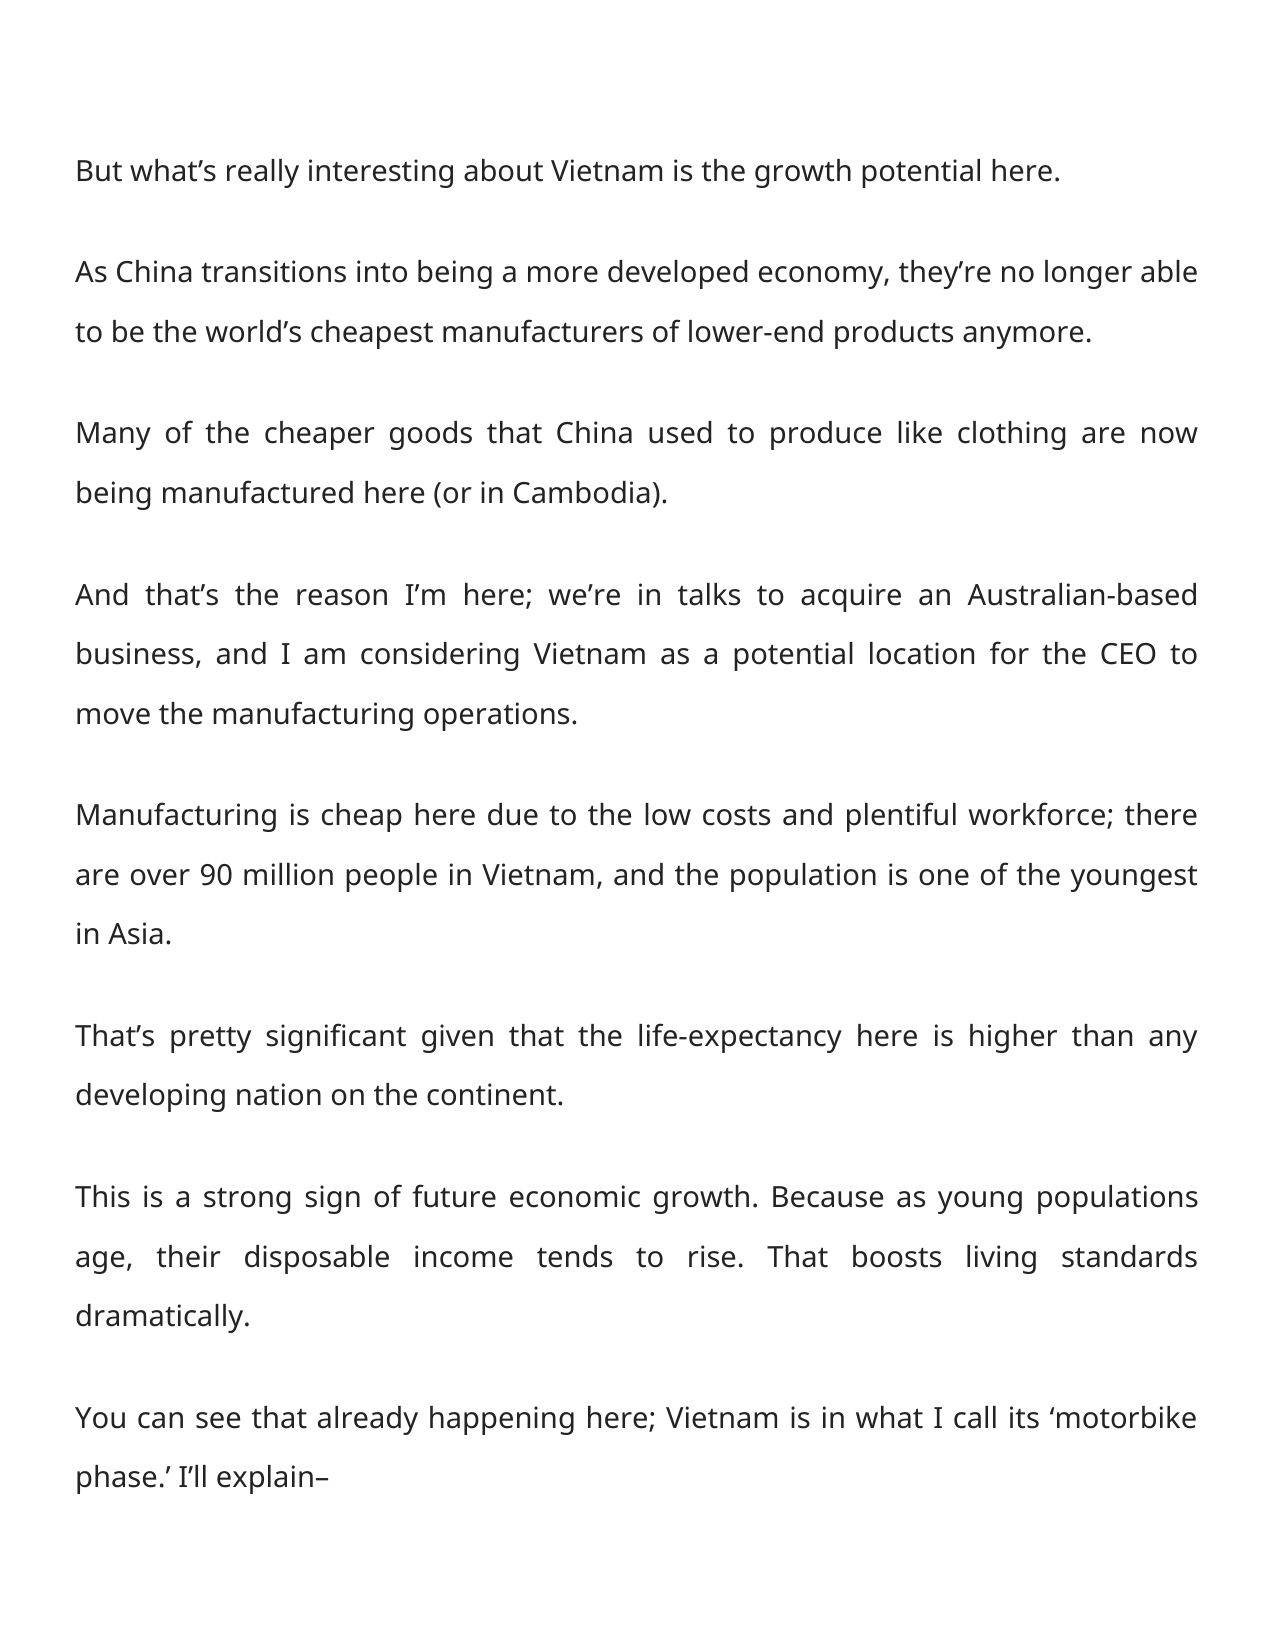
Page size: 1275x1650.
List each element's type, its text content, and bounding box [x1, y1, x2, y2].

text Many of the cheaper goods that China used to produce like clothing are now being manufactured here (or in Cambodia). [75, 413, 1200, 512]
text As China transitions into being a more developed economy, they’re no longer able to be the world’s cheapest manufacturers of lower-end products anymore. [75, 252, 1200, 351]
text That’s pretty significant given that the life-expectancy here is higher than any developing nation on the continent. [75, 1015, 1200, 1114]
text You can see that already happening here; Vietnam is in what I call its ‘motorbike phase.’ I’ll explain– [75, 1397, 1200, 1496]
text Manufacturing is cheap here due to the low costs and plentiful workforce; there are over 90 million people in Vietnam, and the population is one of the youngest in Asia. [75, 794, 1200, 953]
text This is a strong sign of future economic growth. Because as young populations age, their disposable income tends to rise. That boosts living standards dramatically. [75, 1176, 1200, 1335]
text But what’s really interesting about Vietnam is the growth potential here. [75, 150, 1200, 190]
text And that’s the reason I’m here; we’re in talks to acquire an Australian-based business, and I am considering Vietnam as a potential location for the CEO to move the manufacturing operations. [75, 574, 1200, 733]
